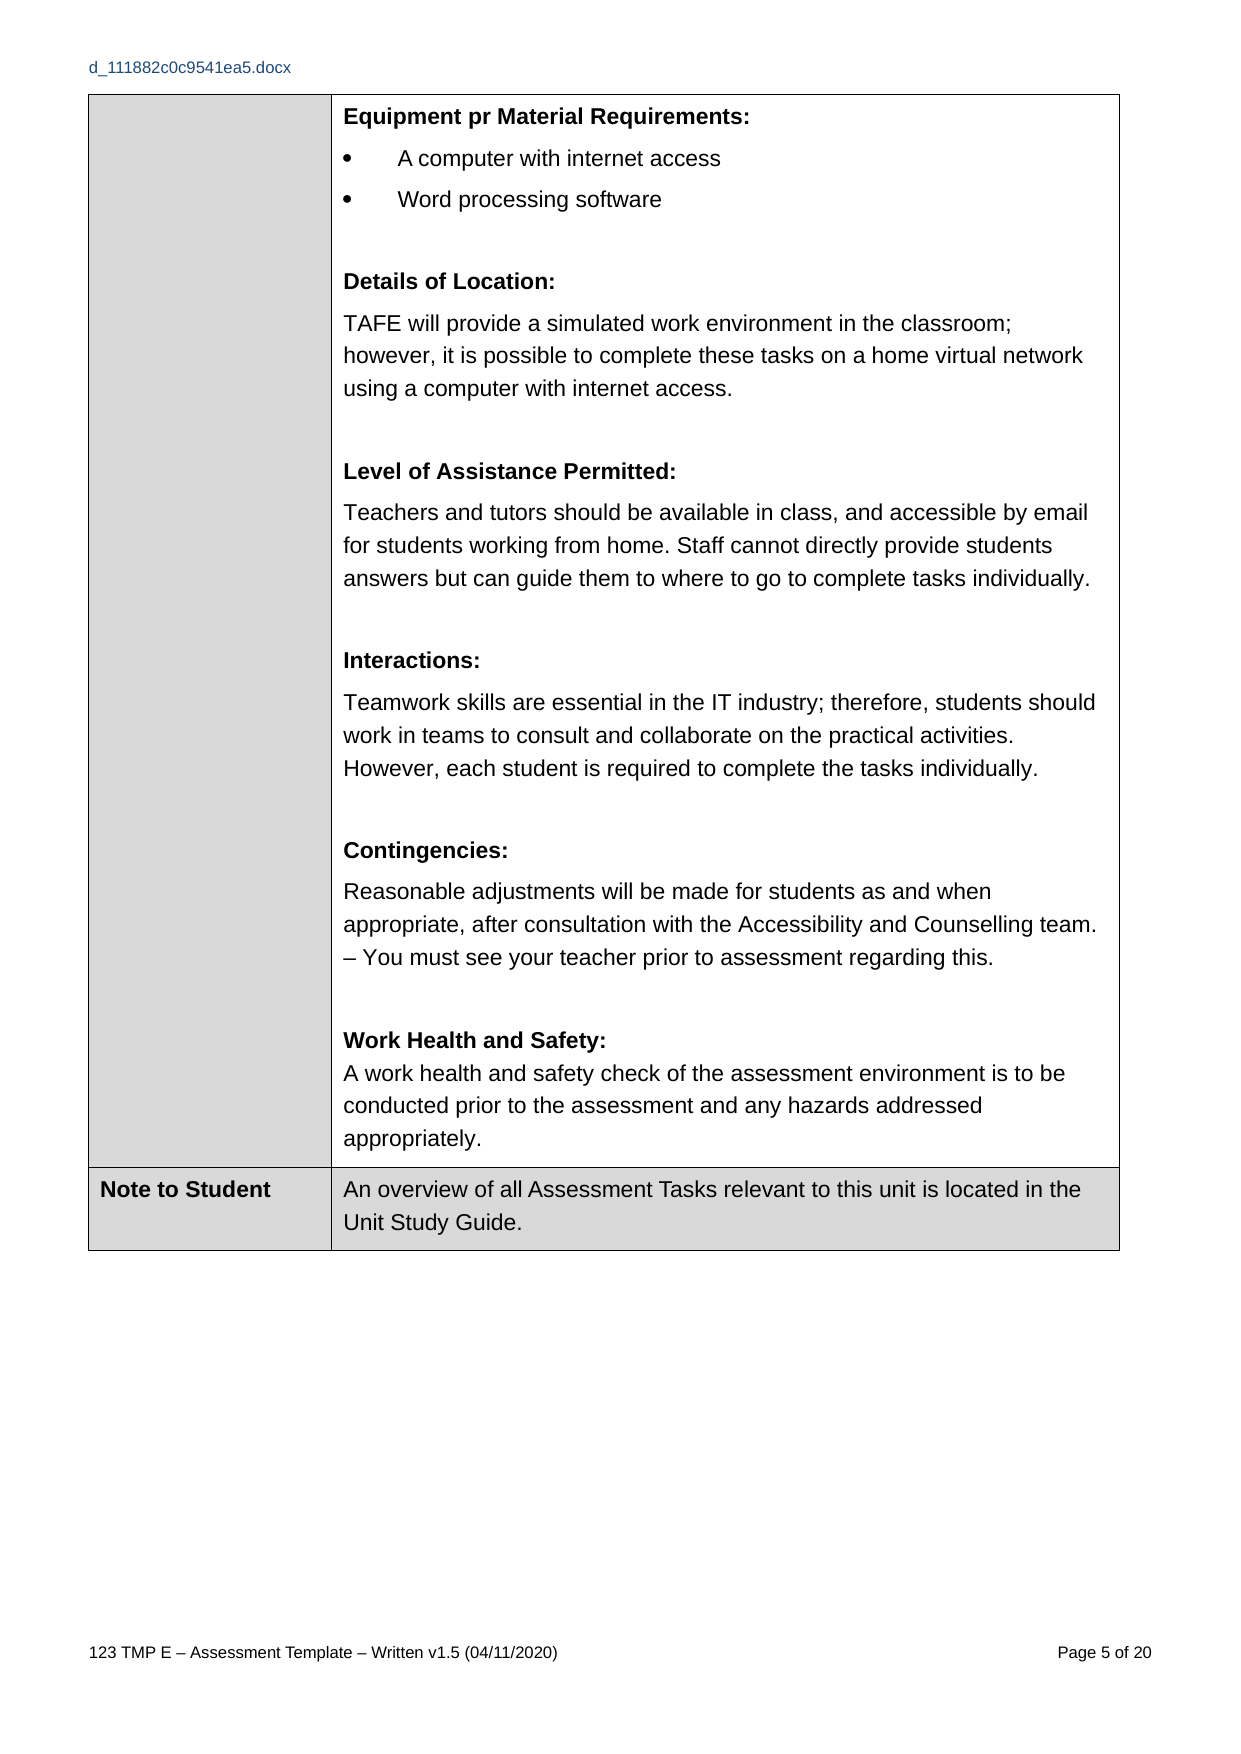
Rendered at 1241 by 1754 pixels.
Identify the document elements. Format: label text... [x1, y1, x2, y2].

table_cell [332, 95, 1119, 1167]
table_cell Note to Student [89, 1168, 331, 1250]
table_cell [89, 95, 331, 1167]
table_cell An overview of all Assessment Tasks relevant to this unit is located in the Unit Study Guide. [332, 1168, 1119, 1250]
